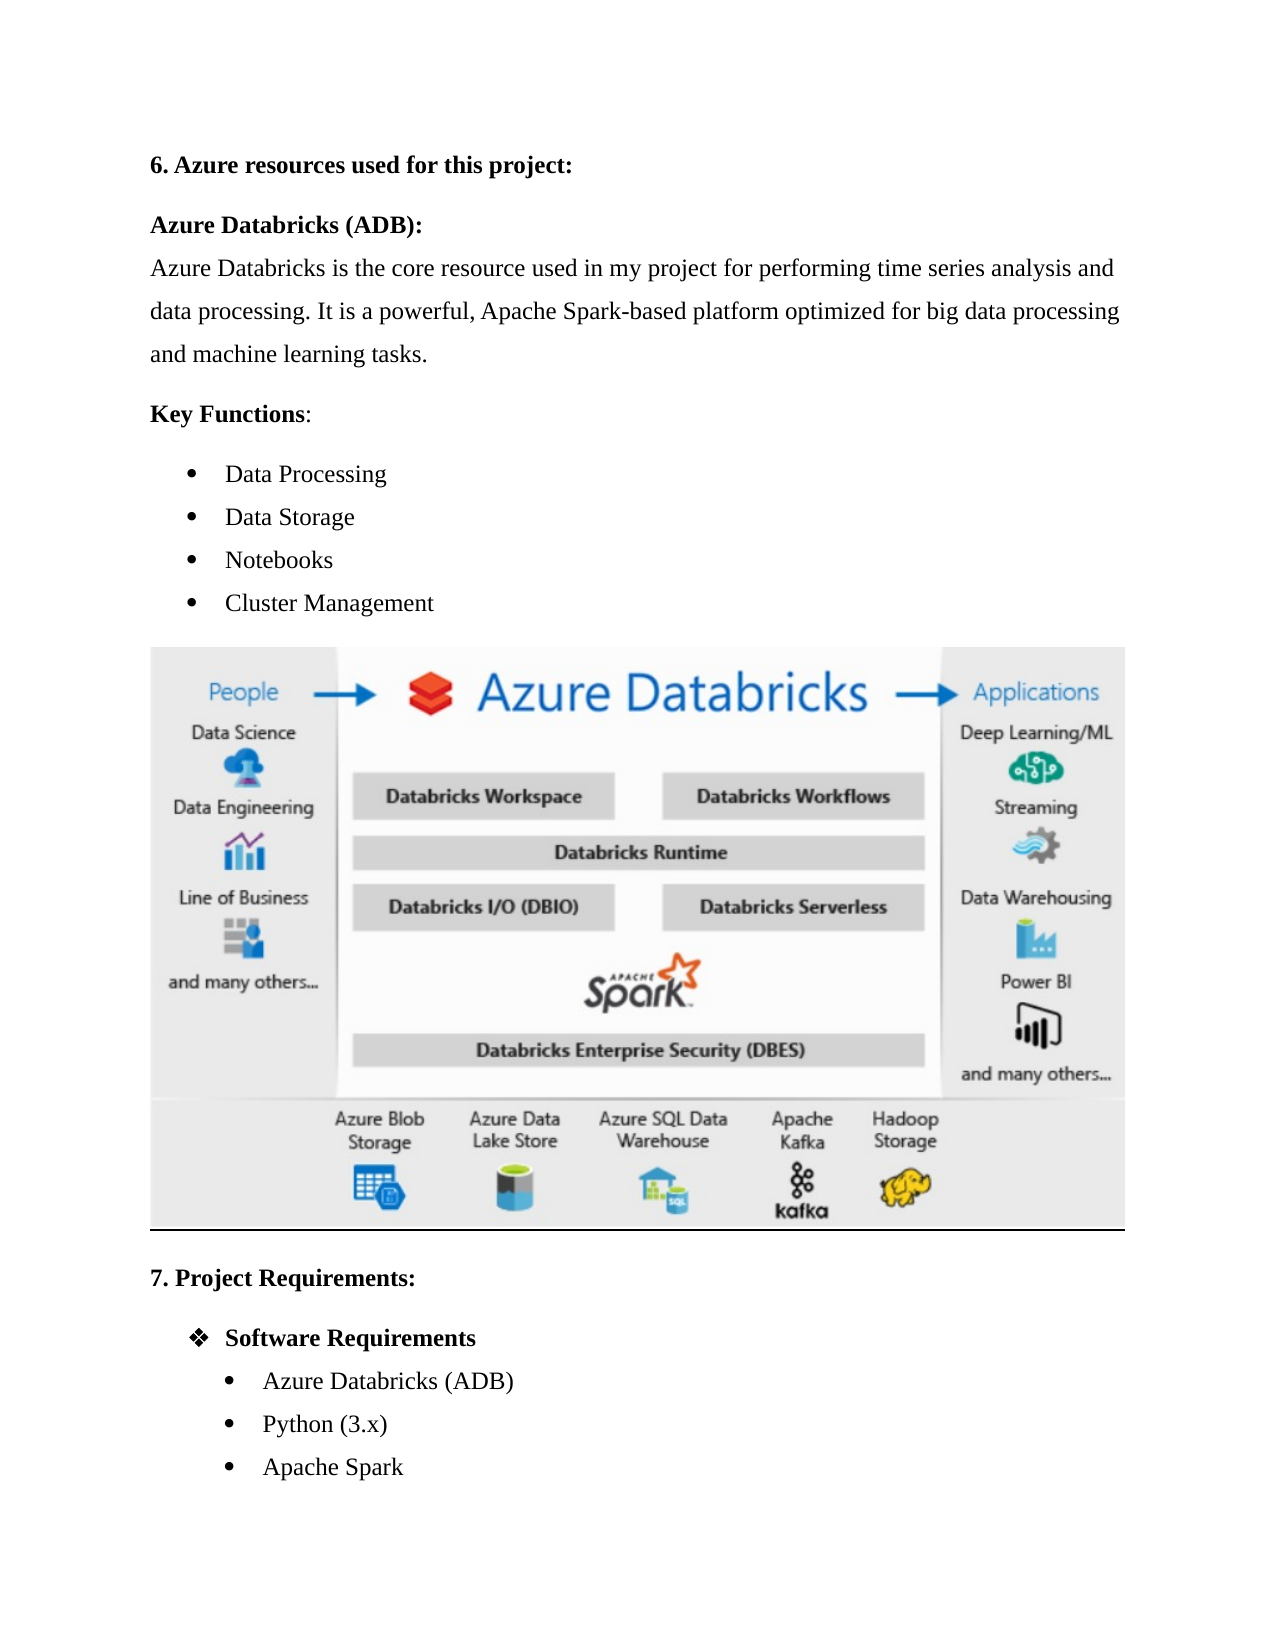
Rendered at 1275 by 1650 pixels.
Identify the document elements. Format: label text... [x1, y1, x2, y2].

list Software Requirements [187, 1323, 1125, 1352]
text Key Functions: [150, 399, 1125, 428]
list Azure Databricks (ADB) [225, 1366, 1125, 1395]
text 6. Azure resources used for this project: [150, 150, 1125, 179]
list Apache Spark [225, 1452, 1125, 1481]
list Data Storage [187, 502, 1125, 531]
list Notebooks [187, 545, 1125, 574]
list Data Processing [187, 459, 1125, 487]
picture [150, 647, 1125, 1228]
list Python (3.x) [225, 1409, 1125, 1438]
list Cluster Management [187, 588, 1125, 617]
text Azure Databricks (ADB): Azure Databricks is the core resource used in my project for performing time series analysis and data processing. It is a powerful, Apache Spark-based platform optimized for big data processing and machine learning tasks. [150, 210, 1125, 368]
text 7. Project Requirements: [150, 1263, 1125, 1292]
